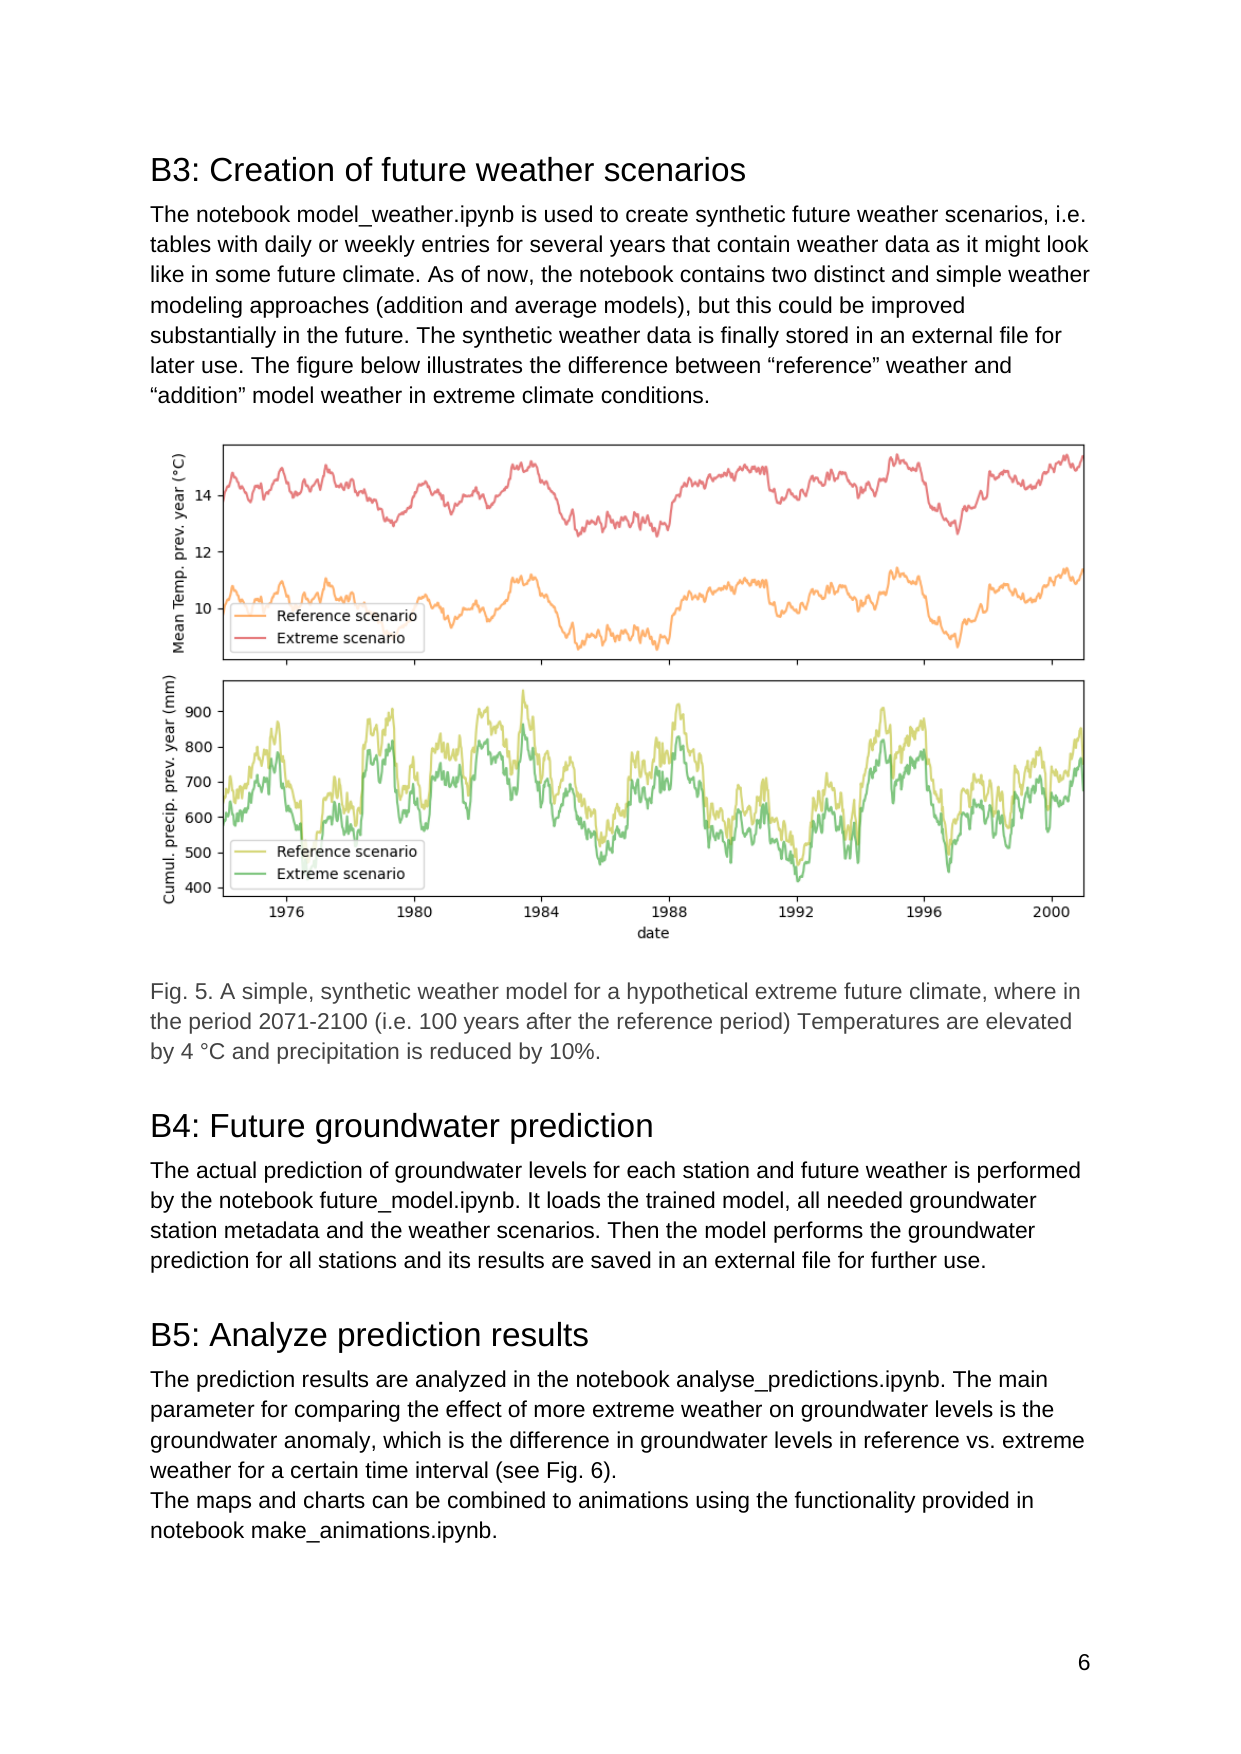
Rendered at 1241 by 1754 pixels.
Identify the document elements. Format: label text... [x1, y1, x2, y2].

subtitle B4: Future groundwater prediction [150, 1106, 1090, 1144]
picture [153, 434, 1094, 952]
subtitle B3: Creation of future weather scenarios [150, 150, 1090, 188]
subtitle B5: Analyze prediction results [150, 1315, 1090, 1354]
text The maps and charts can be combined to animations using the functionality provided in notebook make_animations.ipynb. [150, 1487, 1090, 1543]
text The actual prediction of groundwater levels for each station and future weather is performed by the notebook future_model.ipynb. It loads the trained model, all needed groundwater station metadata and the weather scenarios. Then the model performs the groundwater prediction for all stations and its results are saved in an external file for further use. [150, 1157, 1090, 1274]
text The notebook model_weather.ipynb is used to create synthetic future weather scenarios, i.e. tables with daily or weekly entries for several years that contain weather data as it might look like in some future climate. As of now, the notebook contains two distinct and simple weather modeling approaches (addition and average models), but this could be improved substantially in the future. The synthetic weather data is finally stored in an external file for later use. The figure below illustrates the difference between “reference” weather and “addition” model weather in extreme climate conditions. [150, 201, 1090, 408]
text The prediction results are analyzed in the notebook analyse_predictions.ipynb. The main parameter for comparing the effect of more extreme weather on groundwater levels is the groundwater anomaly, which is the difference in groundwater levels in reference vs. extreme weather for a certain time interval (see Fig. 6). [150, 1366, 1090, 1483]
